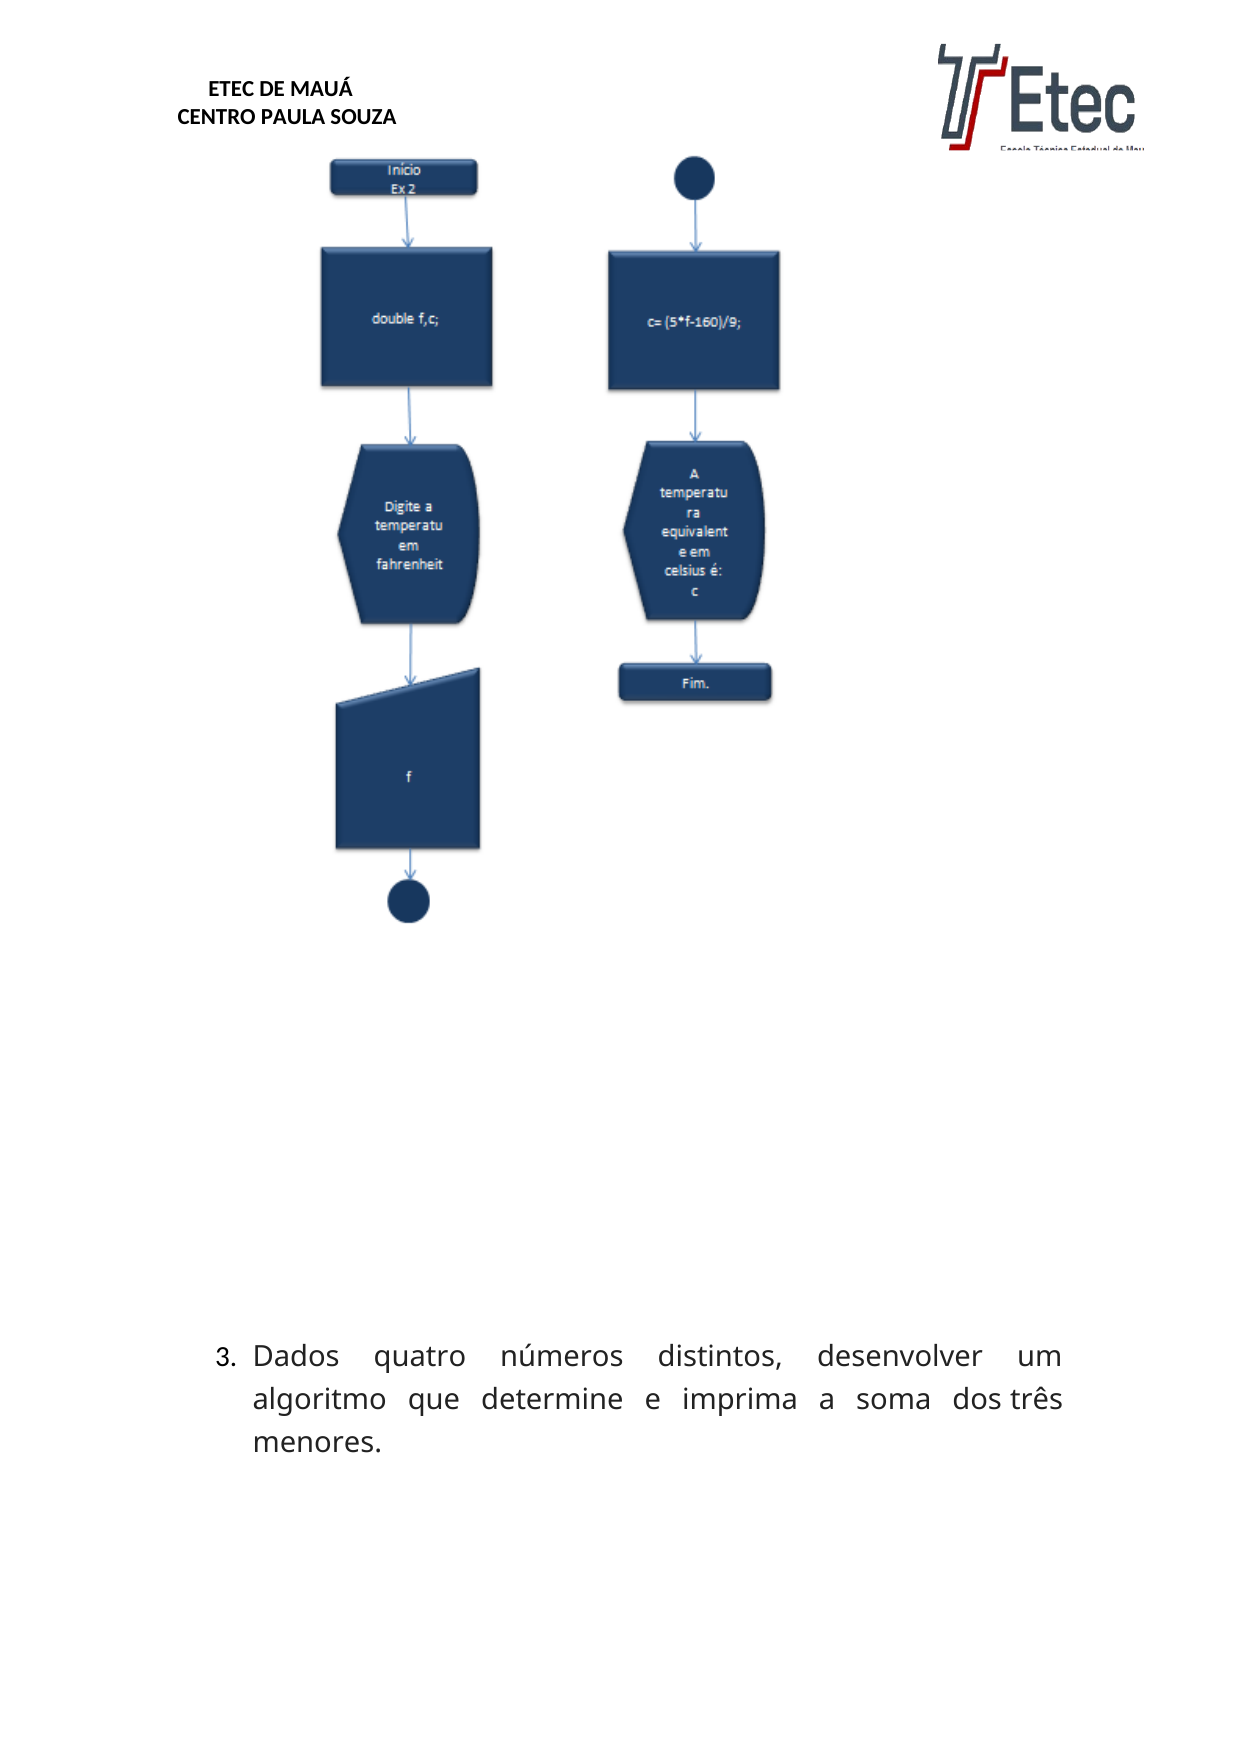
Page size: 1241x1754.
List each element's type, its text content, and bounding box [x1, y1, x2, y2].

list Dados quatro números distintos, desenvolver um algoritmo que determine e imprima a soma dos três menores. [215, 1335, 1063, 1461]
picture [937, 43, 1144, 150]
picture [300, 147, 798, 931]
